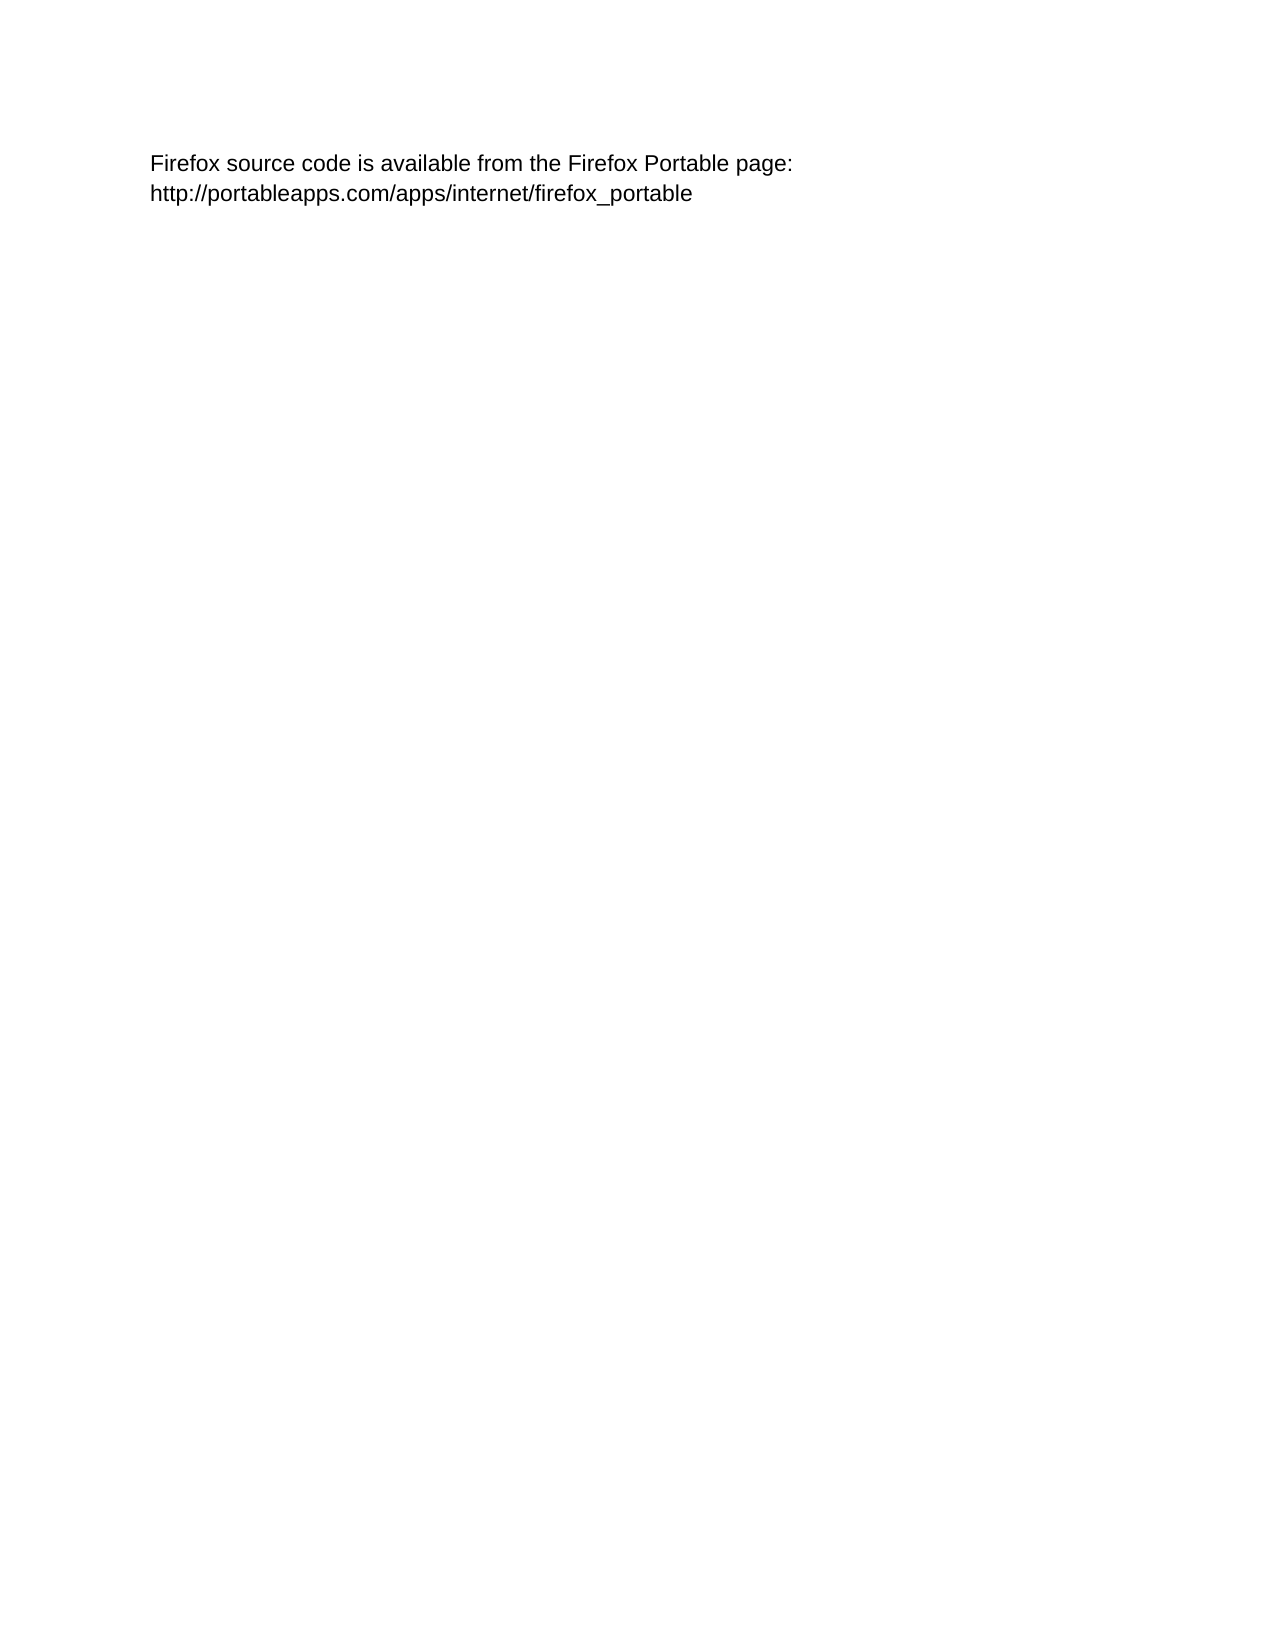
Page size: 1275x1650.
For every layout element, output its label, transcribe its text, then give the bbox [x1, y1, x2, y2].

text http://portableapps.com/apps/internet/firefox_portable [150, 180, 1125, 207]
text Firefox source code is available from the Firefox Portable page: [150, 150, 1125, 176]
